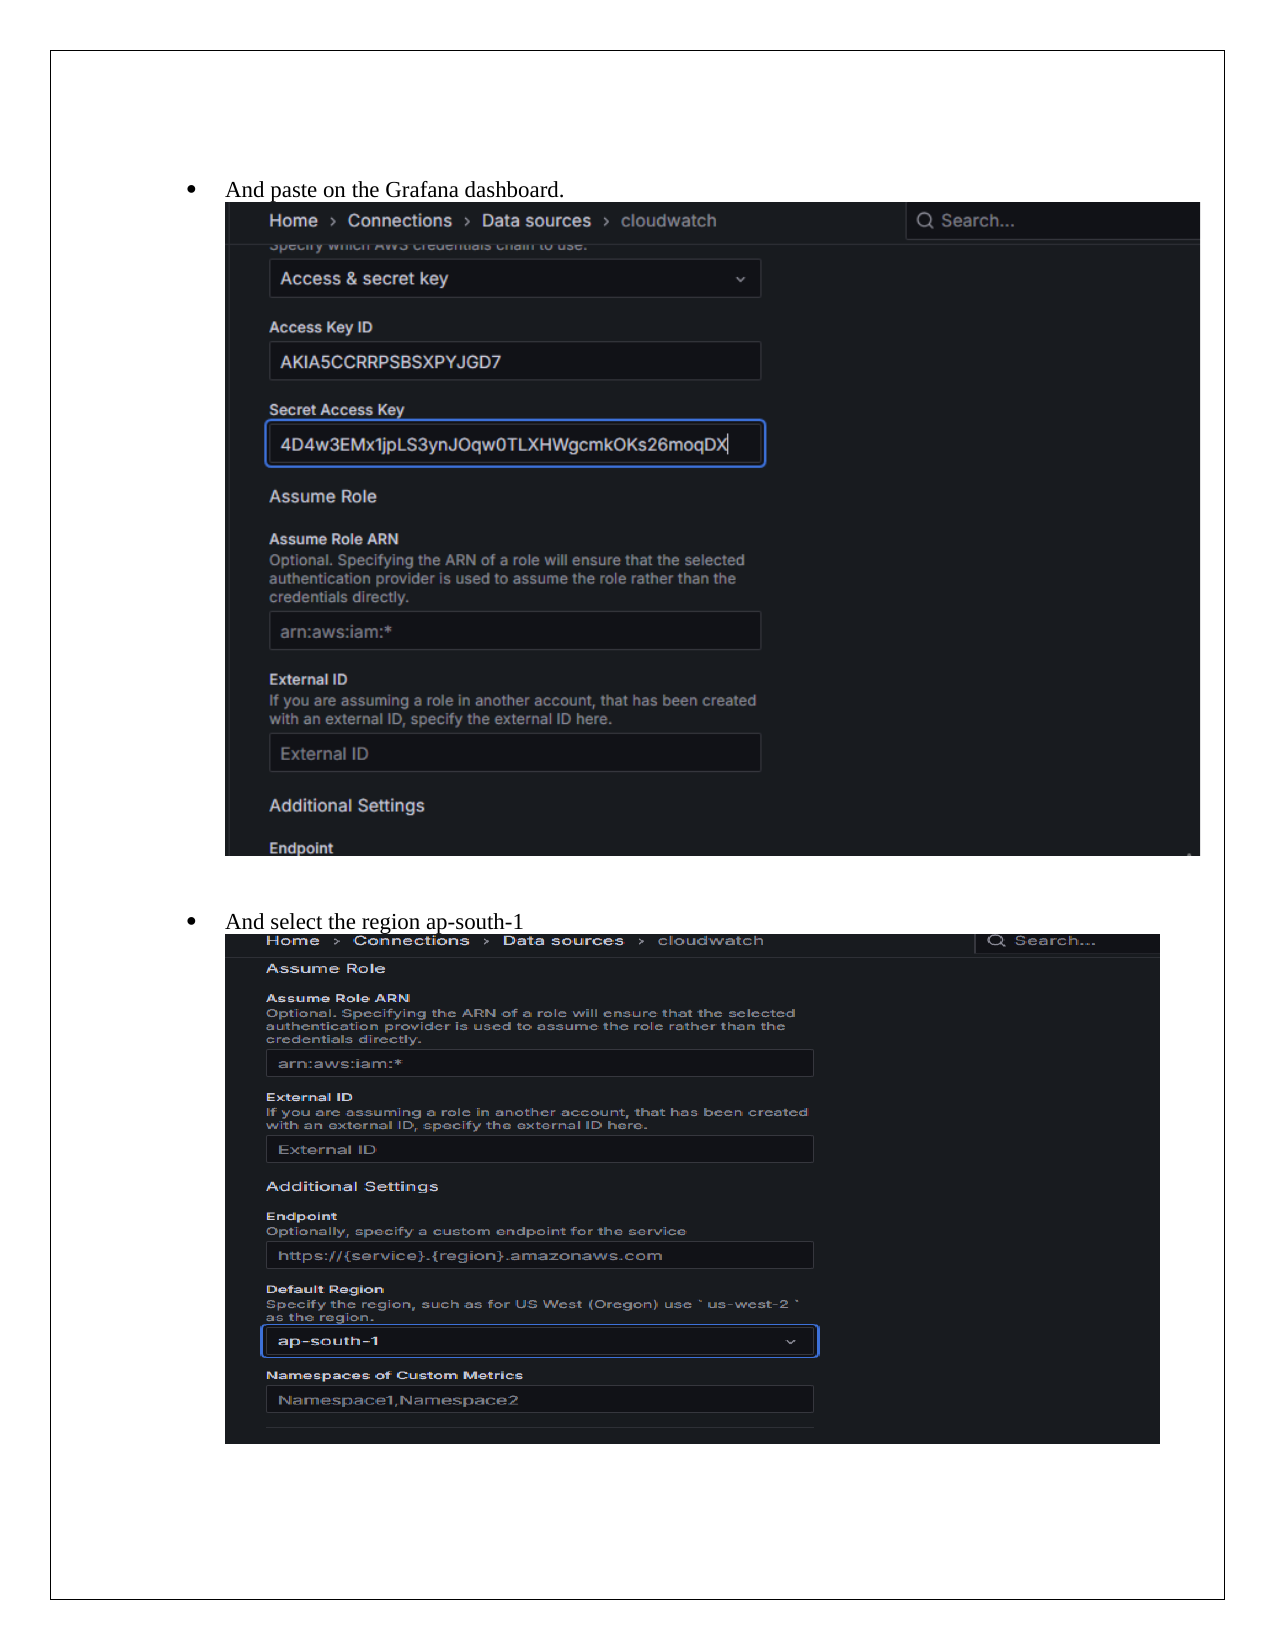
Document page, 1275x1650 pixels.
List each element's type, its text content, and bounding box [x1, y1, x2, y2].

picture [225, 202, 1200, 856]
picture [225, 934, 1160, 1444]
list And paste on the Grafana dashboard. [187, 176, 1125, 203]
list And select the region ap-south-1 [187, 908, 1125, 934]
